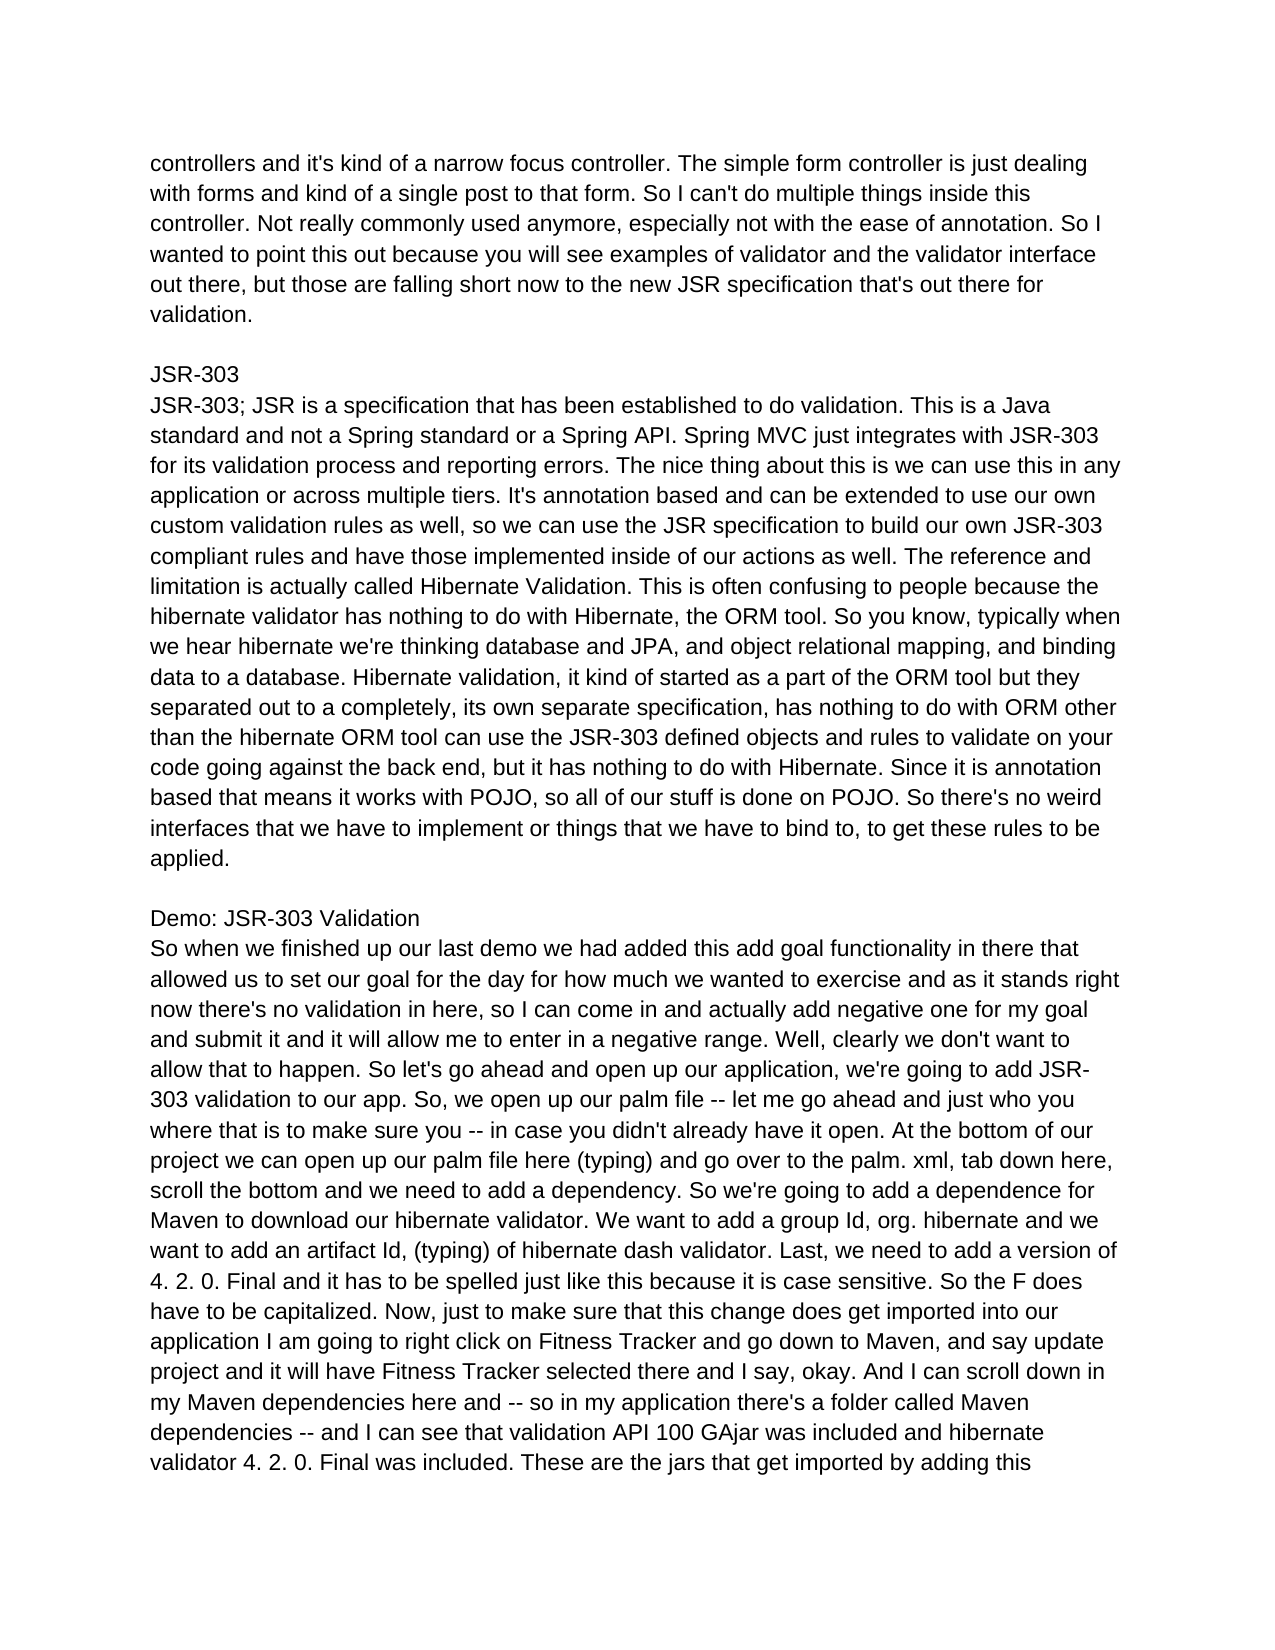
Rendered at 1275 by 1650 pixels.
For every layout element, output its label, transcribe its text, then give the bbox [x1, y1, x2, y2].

text Demo: JSR-303 Validation [150, 905, 1125, 932]
text JSR-303; JSR is a specification that has been established to do validation. This is a Java standard and not a Spring standard or a Spring API. Spring MVC just integrates with JSR-303 for its validation process and reporting errors. The nice thing about this is we can use this in any application or across multiple tiers. It's annotation based and can be extended to use our own custom validation rules as well, so we can use the JSR specification to build our own JSR-303 compliant rules and have those implemented inside of our actions as well. The reference and limitation is actually called Hibernate Validation. This is often confusing to people because the hibernate validator has nothing to do with Hibernate, the ORM tool. So you know, typically when we hear hibernate we're thinking database and JPA, and object relational mapping, and binding data to a database. Hibernate validation, it kind of started as a part of the ORM tool but they separated out to a completely, its own separate specification, has nothing to do with ORM other than the hibernate ORM tool can use the JSR-303 defined objects and rules to validate on your code going against the back end, but it has nothing to do with Hibernate. Since it is annotation based that means it works with POJO, so all of our stuff is done on POJO. So there's no weird interfaces that we have to implement or things that we have to bind to, to get these rules to be applied. [150, 392, 1125, 871]
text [150, 150, 1125, 327]
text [150, 935, 1125, 1475]
text JSR-303 [150, 361, 1125, 388]
